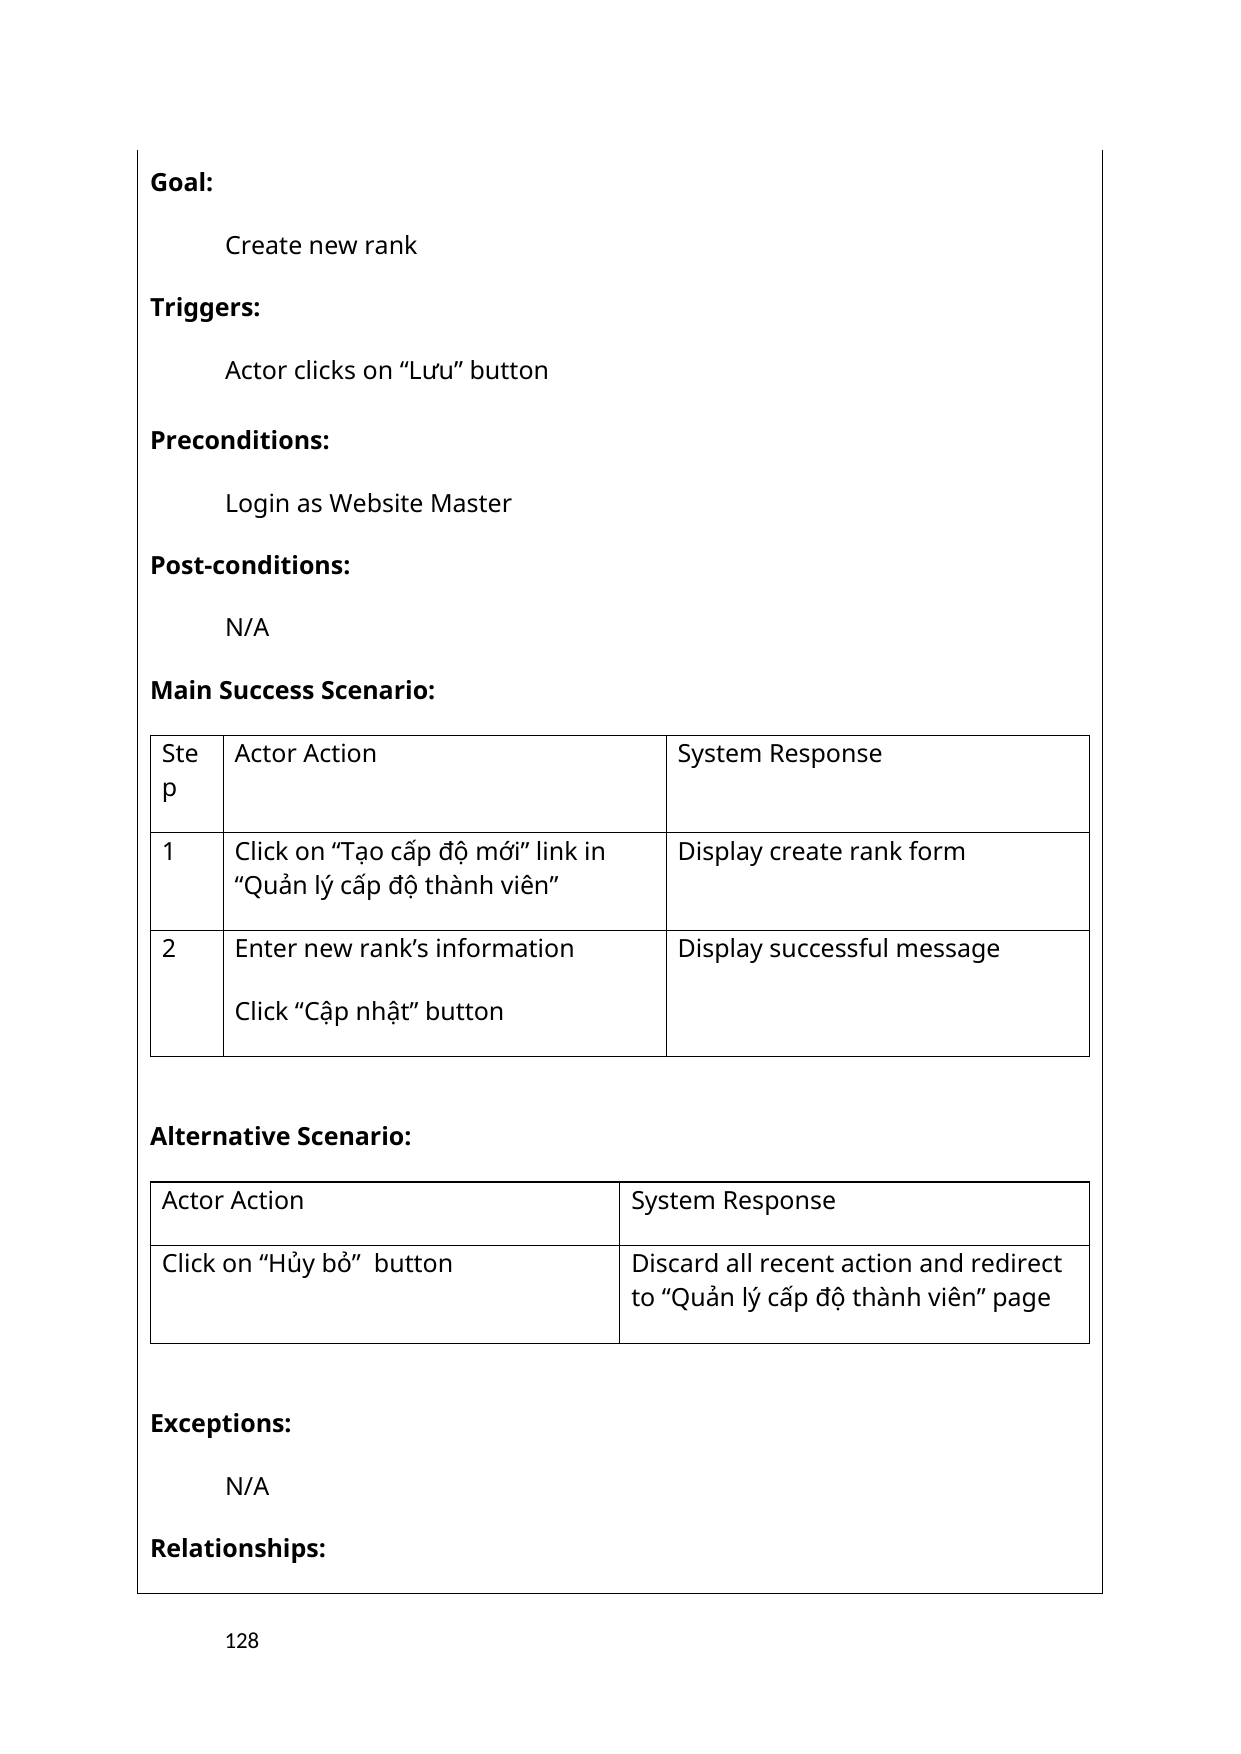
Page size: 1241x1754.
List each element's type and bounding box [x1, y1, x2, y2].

table_cell [138, 156, 1102, 1593]
